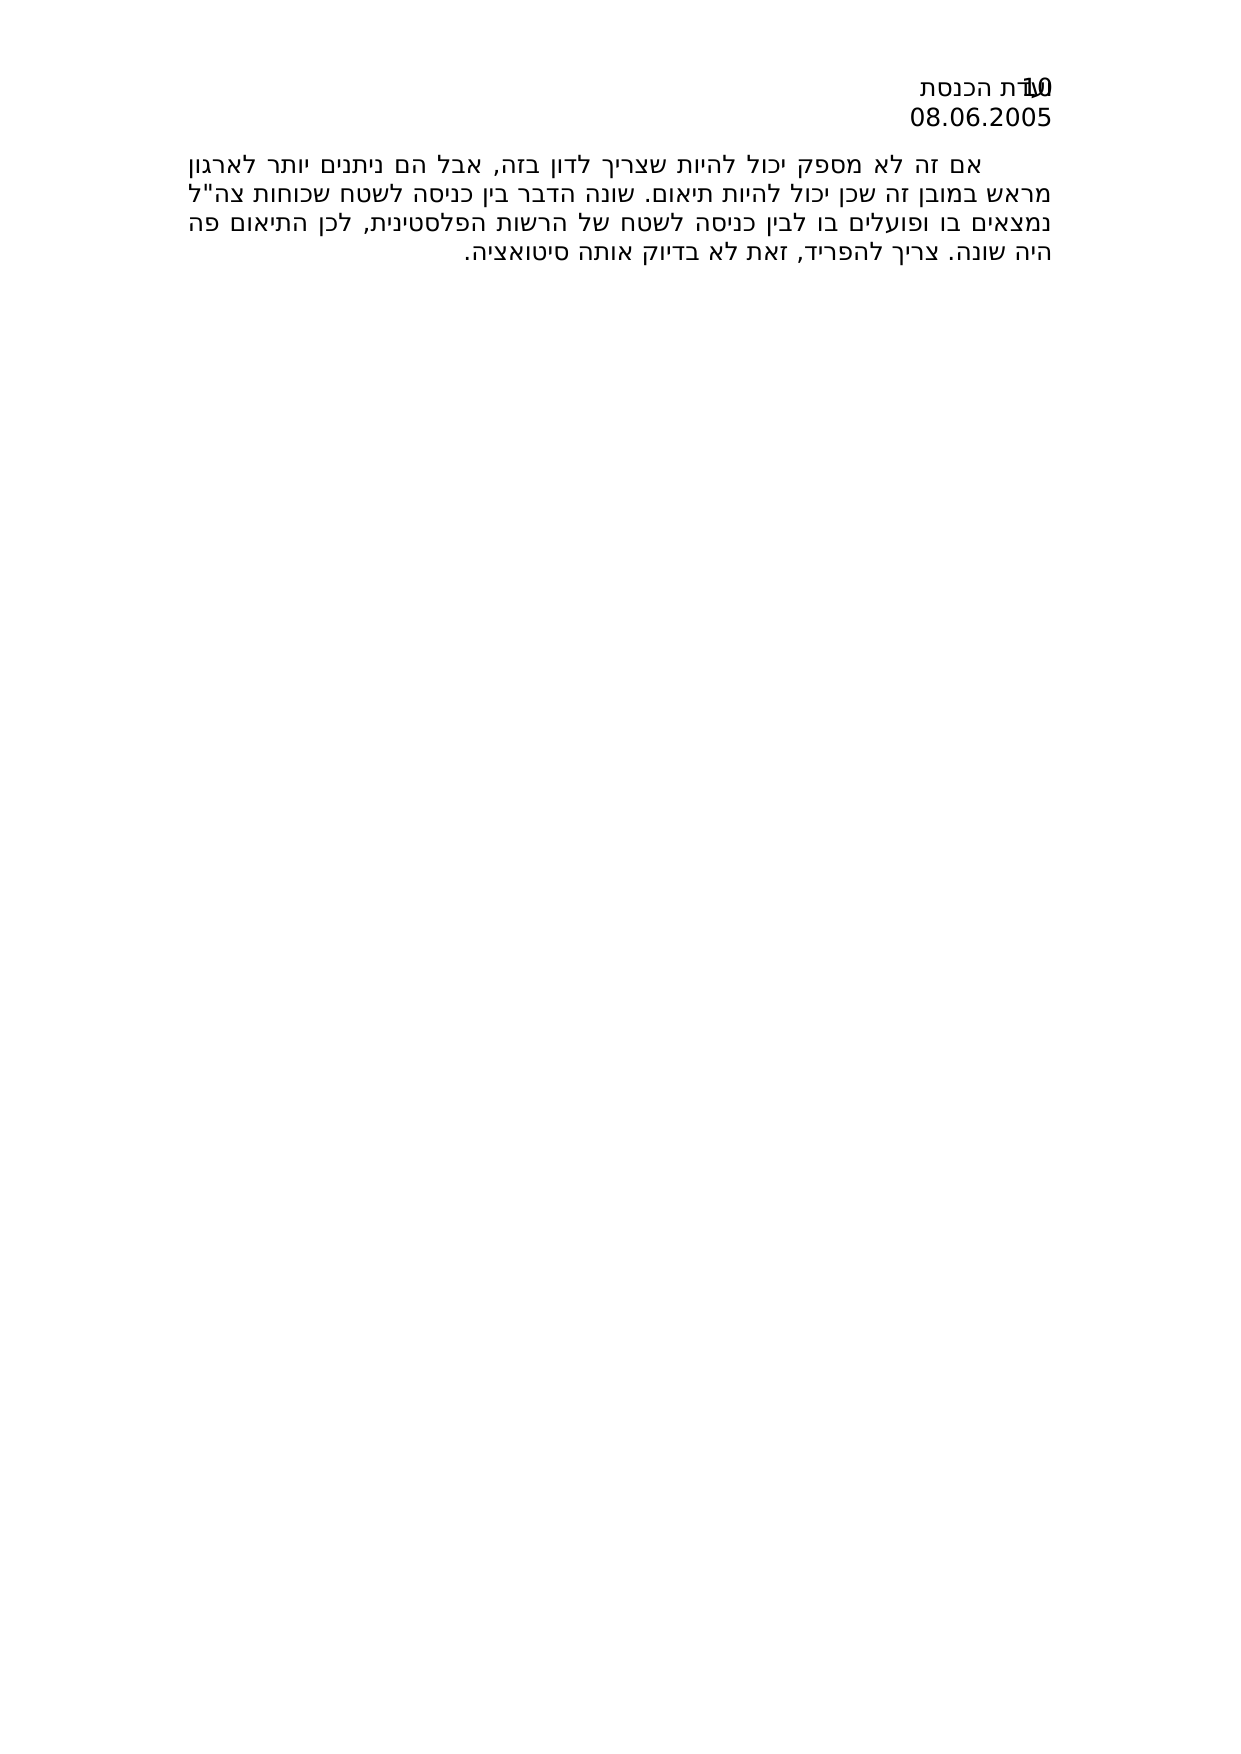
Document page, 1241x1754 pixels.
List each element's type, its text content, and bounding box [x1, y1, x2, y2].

text אם זה לא מספק יכול להיות שצריך לדון בזה, אבל הם ניתנים יותר לארגון מראש במובן זה שכן יכול להיות תיאום. שונה הדבר בין כניסה לשטח שכוחות צה"ל נמצאים בו ופועלים בו לבין כניסה לשטח של הרשות הפלסטינית, לכן התיאום פה היה שונה. צריך להפריד, זאת לא בדיוק אותה סיטואציה. [187, 150, 1053, 267]
